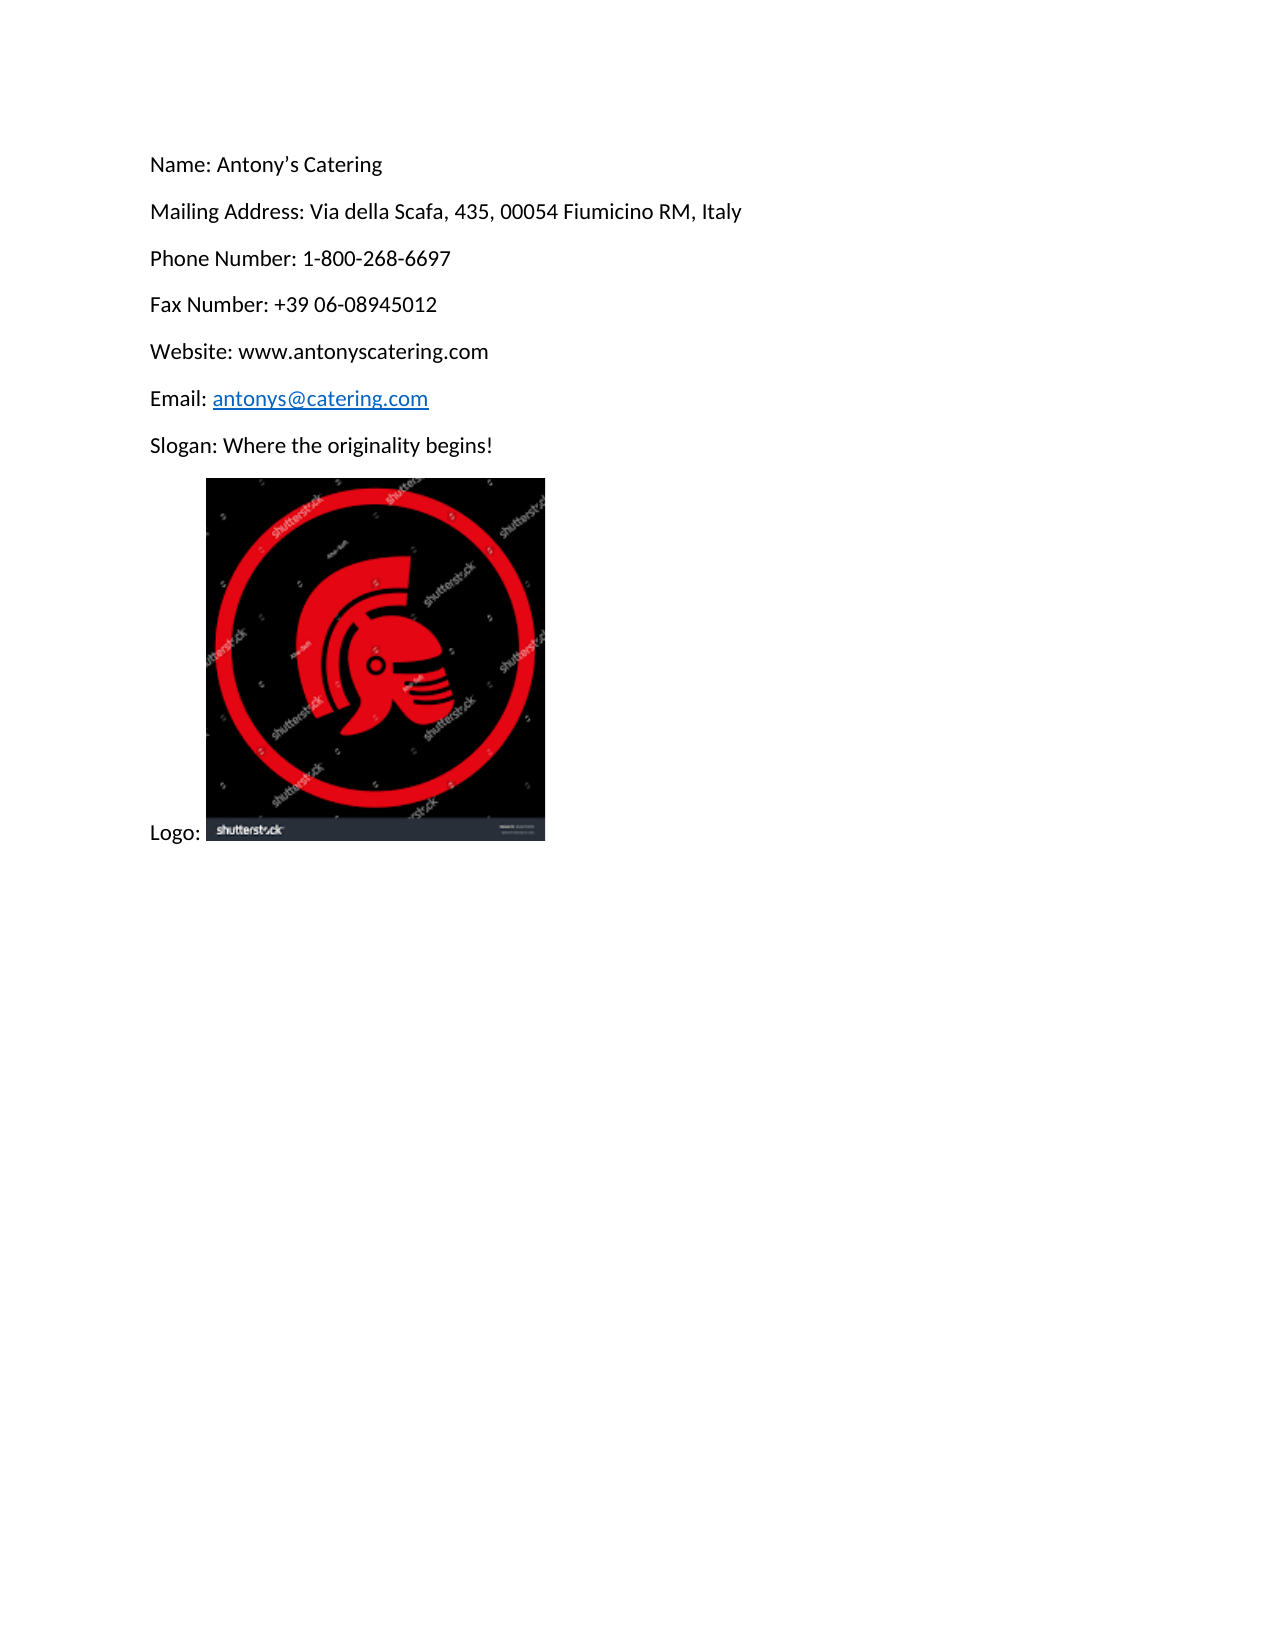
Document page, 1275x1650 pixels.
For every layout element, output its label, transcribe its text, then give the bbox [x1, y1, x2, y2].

text Phone Number: 1-800-268-6697 [150, 244, 1125, 272]
text Email: antonys@catering.com [150, 384, 1125, 412]
text Name: Antony’s Catering [150, 150, 1125, 178]
picture [206, 478, 546, 841]
text Mailing Address: Via della Scafa, 435, 00054 Fiumicino RM, Italy [150, 197, 1125, 225]
text Fax Number: +39 06-08945012 [150, 291, 1125, 319]
text Slogan: Where the originality begins! [150, 431, 1125, 459]
text Website: www.antonyscatering.com [150, 337, 1125, 366]
